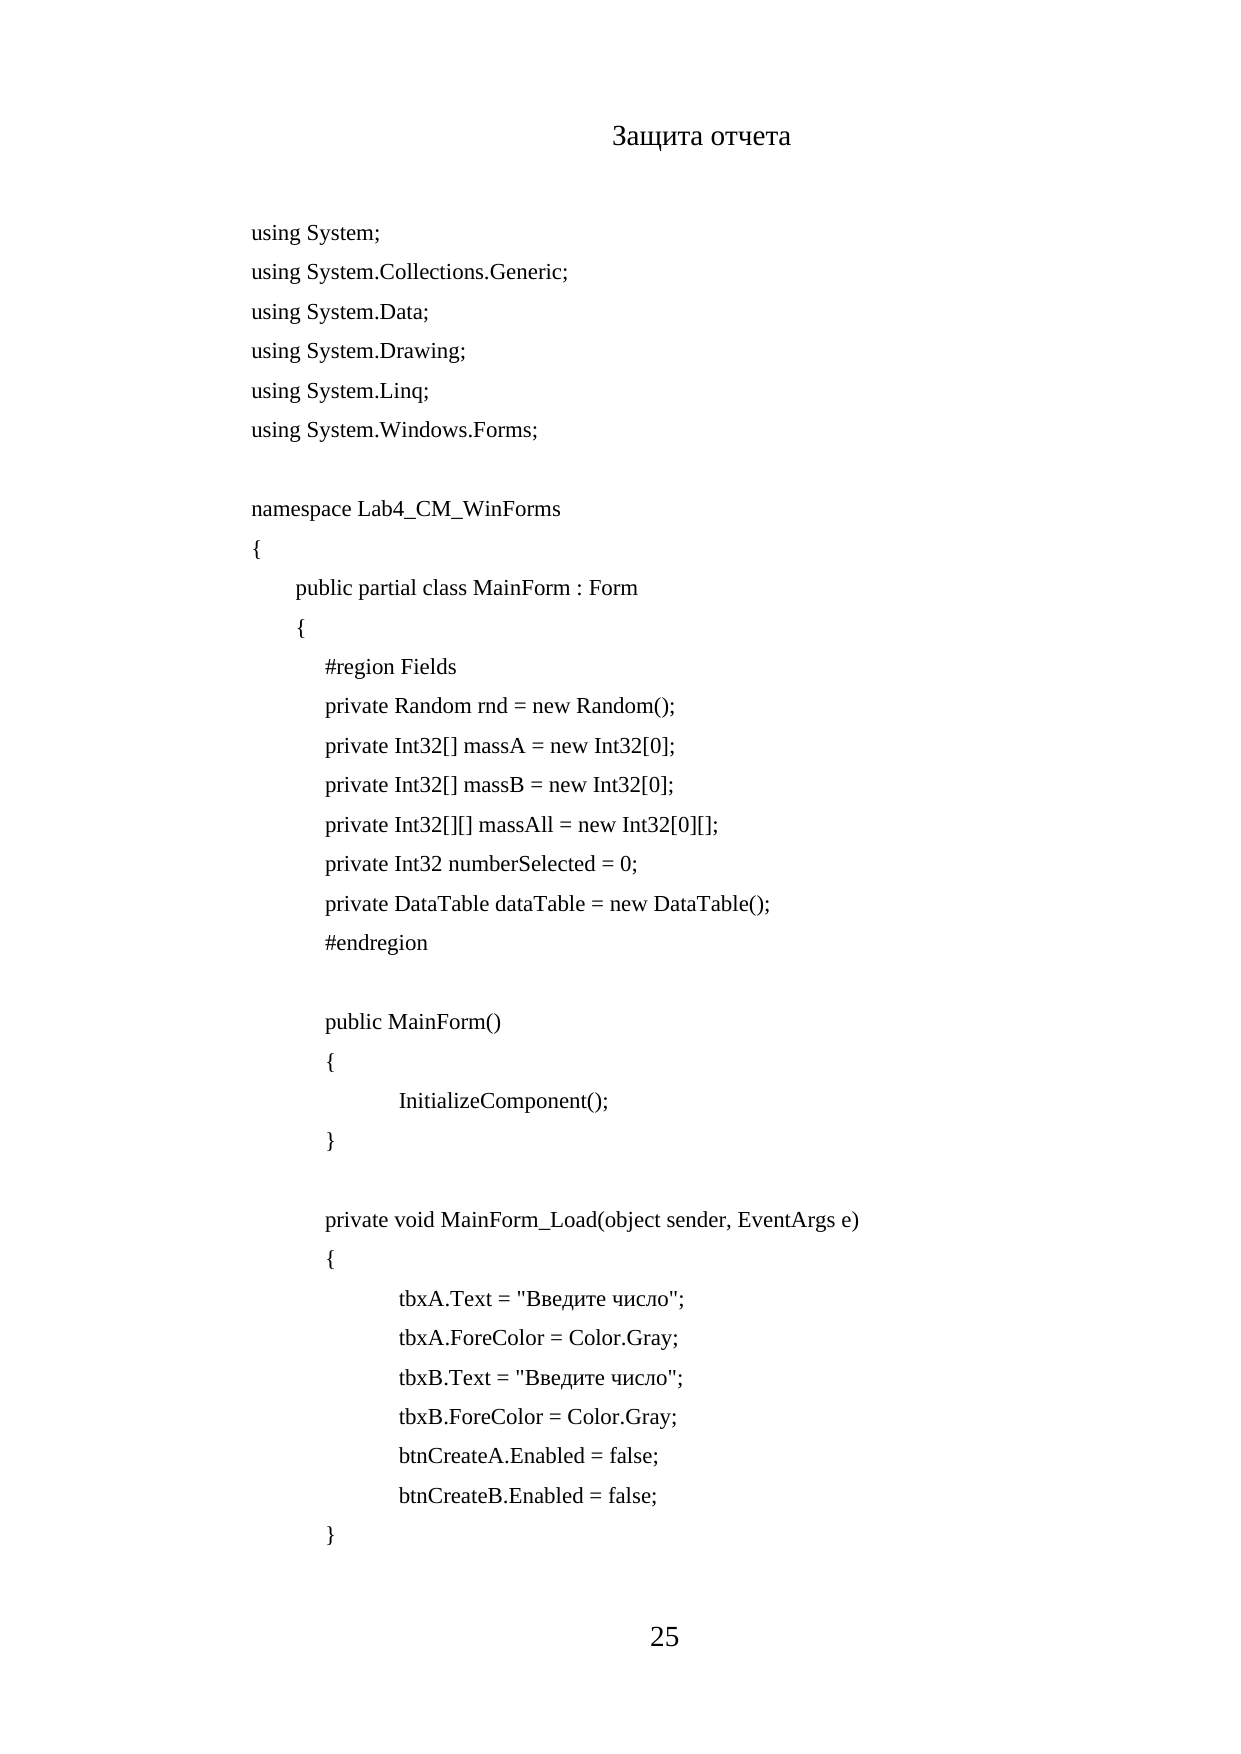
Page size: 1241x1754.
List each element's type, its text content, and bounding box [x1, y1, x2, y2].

list #region Fields [177, 653, 1152, 679]
list tbxB.ForeColor = Color.Gray; [177, 1403, 1152, 1429]
list using System.Windows.Forms; [177, 416, 1152, 442]
list Защита отчета [177, 118, 1152, 152]
list namespace Lab4_CM_WinForms [177, 495, 1152, 521]
list tbxA.Text = "Введите число"; [177, 1285, 1152, 1311]
list { [177, 1245, 1152, 1272]
list { [177, 1048, 1152, 1074]
list InitializeComponent(); [177, 1087, 1152, 1114]
list { [177, 534, 1152, 561]
list using System; [177, 219, 1152, 245]
list using System.Linq; [177, 377, 1152, 403]
list private void MainForm_Load(object sender, EventArgs e) [177, 1206, 1152, 1232]
list public MainForm() [177, 1008, 1152, 1035]
list using System.Data; [177, 298, 1152, 324]
list using System.Drawing; [177, 337, 1152, 363]
list btnCreateA.Enabled = false; [177, 1443, 1152, 1469]
list private Int32 numberSelected = 0; [177, 850, 1152, 877]
list btnCreateB.Enabled = false; [177, 1482, 1152, 1508]
list tbxA.ForeColor = Color.Gray; [177, 1324, 1152, 1351]
list { [177, 613, 1152, 640]
list private Int32[] massA = new Int32[0]; [177, 732, 1152, 758]
list } [177, 1127, 1152, 1153]
list private Random rnd = new Random(); [177, 692, 1152, 719]
list private Int32[][] massAll = new Int32[0][]; [177, 811, 1152, 837]
list private DataTable dataTable = new DataTable(); [177, 890, 1152, 916]
list public partial class MainForm : Form [177, 574, 1152, 600]
list tbxB.Text = "Введите число"; [177, 1364, 1152, 1390]
list private Int32[] massB = new Int32[0]; [177, 771, 1152, 798]
list using System.Collections.Generic; [177, 258, 1152, 284]
list } [177, 1522, 1152, 1548]
list #endregion [177, 929, 1152, 956]
